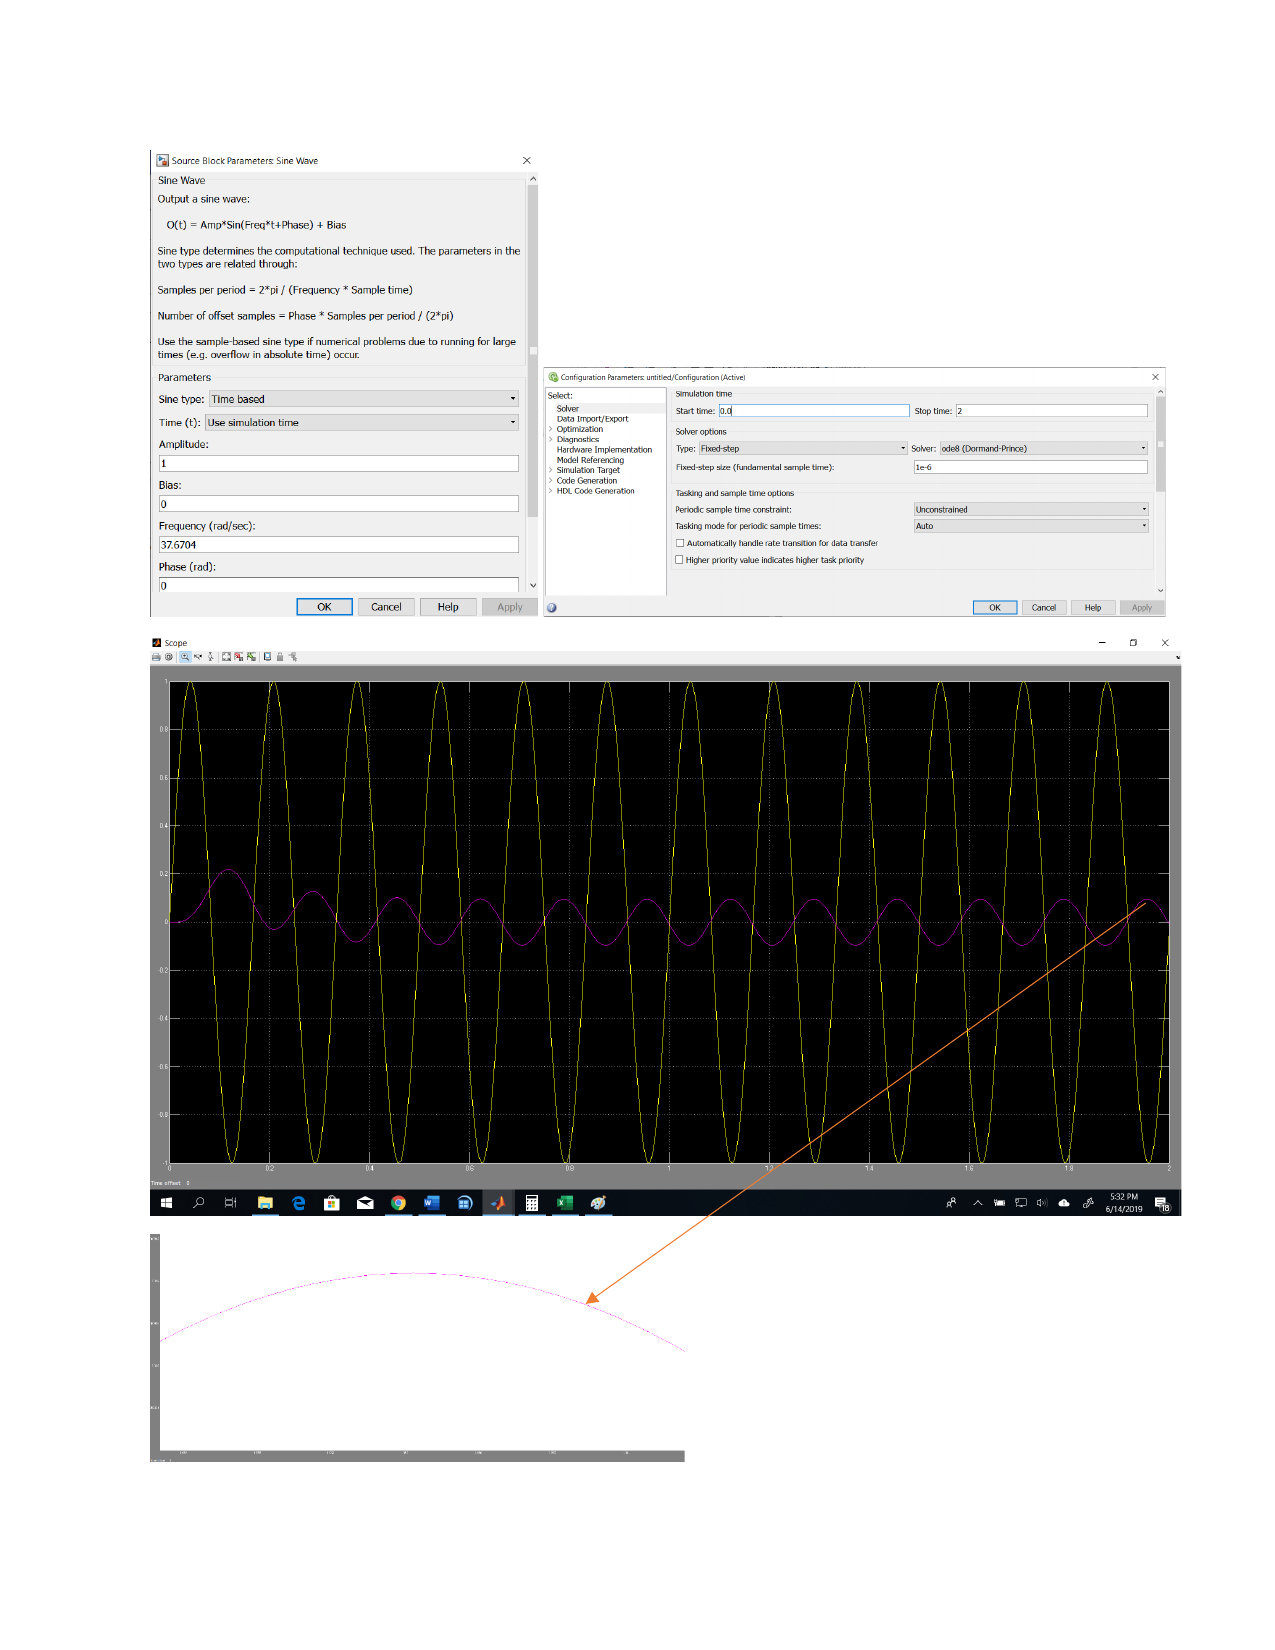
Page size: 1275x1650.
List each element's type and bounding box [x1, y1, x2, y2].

picture [543, 367, 1166, 617]
picture [150, 635, 1182, 1216]
picture [150, 1234, 685, 1462]
picture [150, 150, 539, 617]
